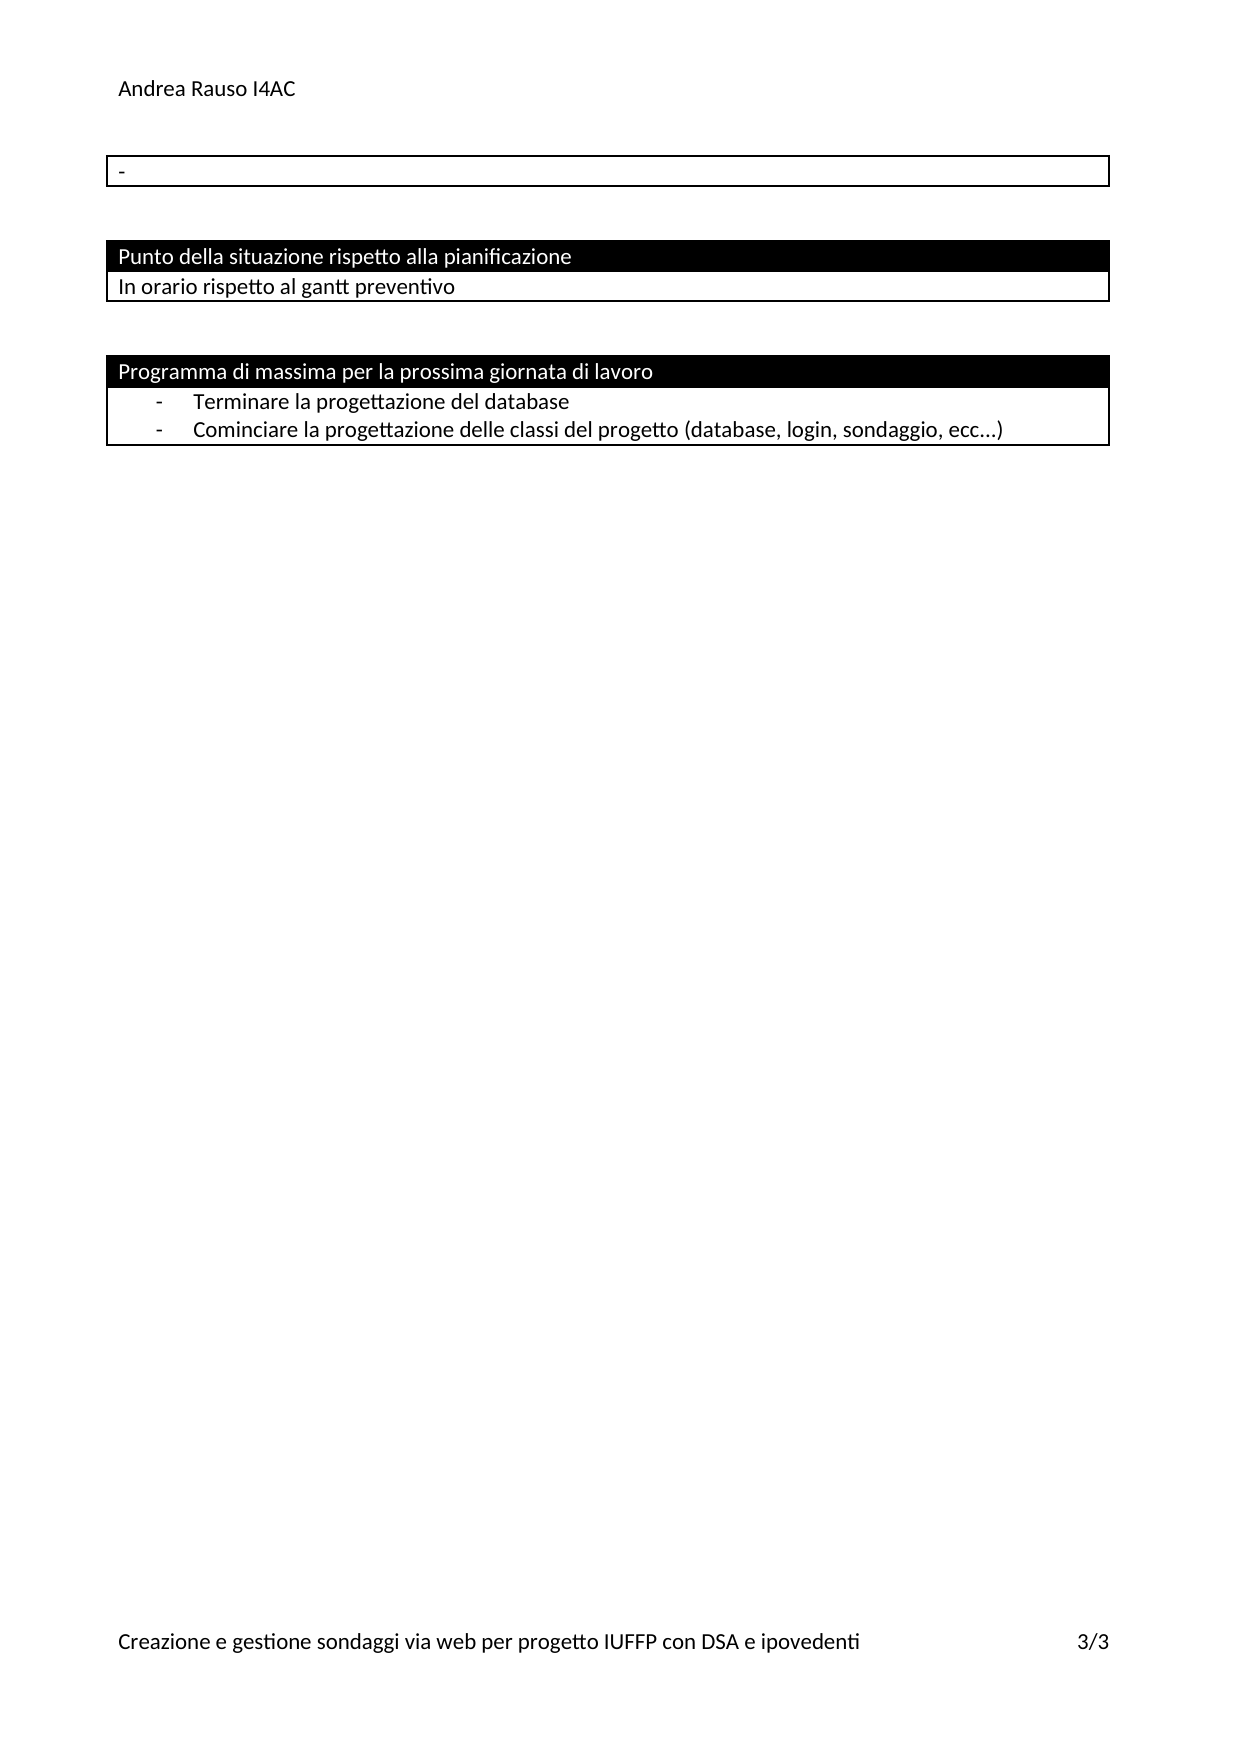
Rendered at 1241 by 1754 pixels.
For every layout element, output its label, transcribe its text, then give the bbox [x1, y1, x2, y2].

table_header Punto della situazione rispetto alla pianificazione [108, 242, 1108, 270]
table_cell Terminare la progettazione del database Cominciare la progettazione delle classi del progetto (database, login, sondaggio, ecc...) [108, 388, 1108, 443]
table_cell - [108, 157, 1108, 185]
table_cell In orario rispetto al gantt preventivo [108, 272, 1108, 300]
table_header Programma di massima per la prossima giornata di lavoro [108, 358, 1108, 385]
